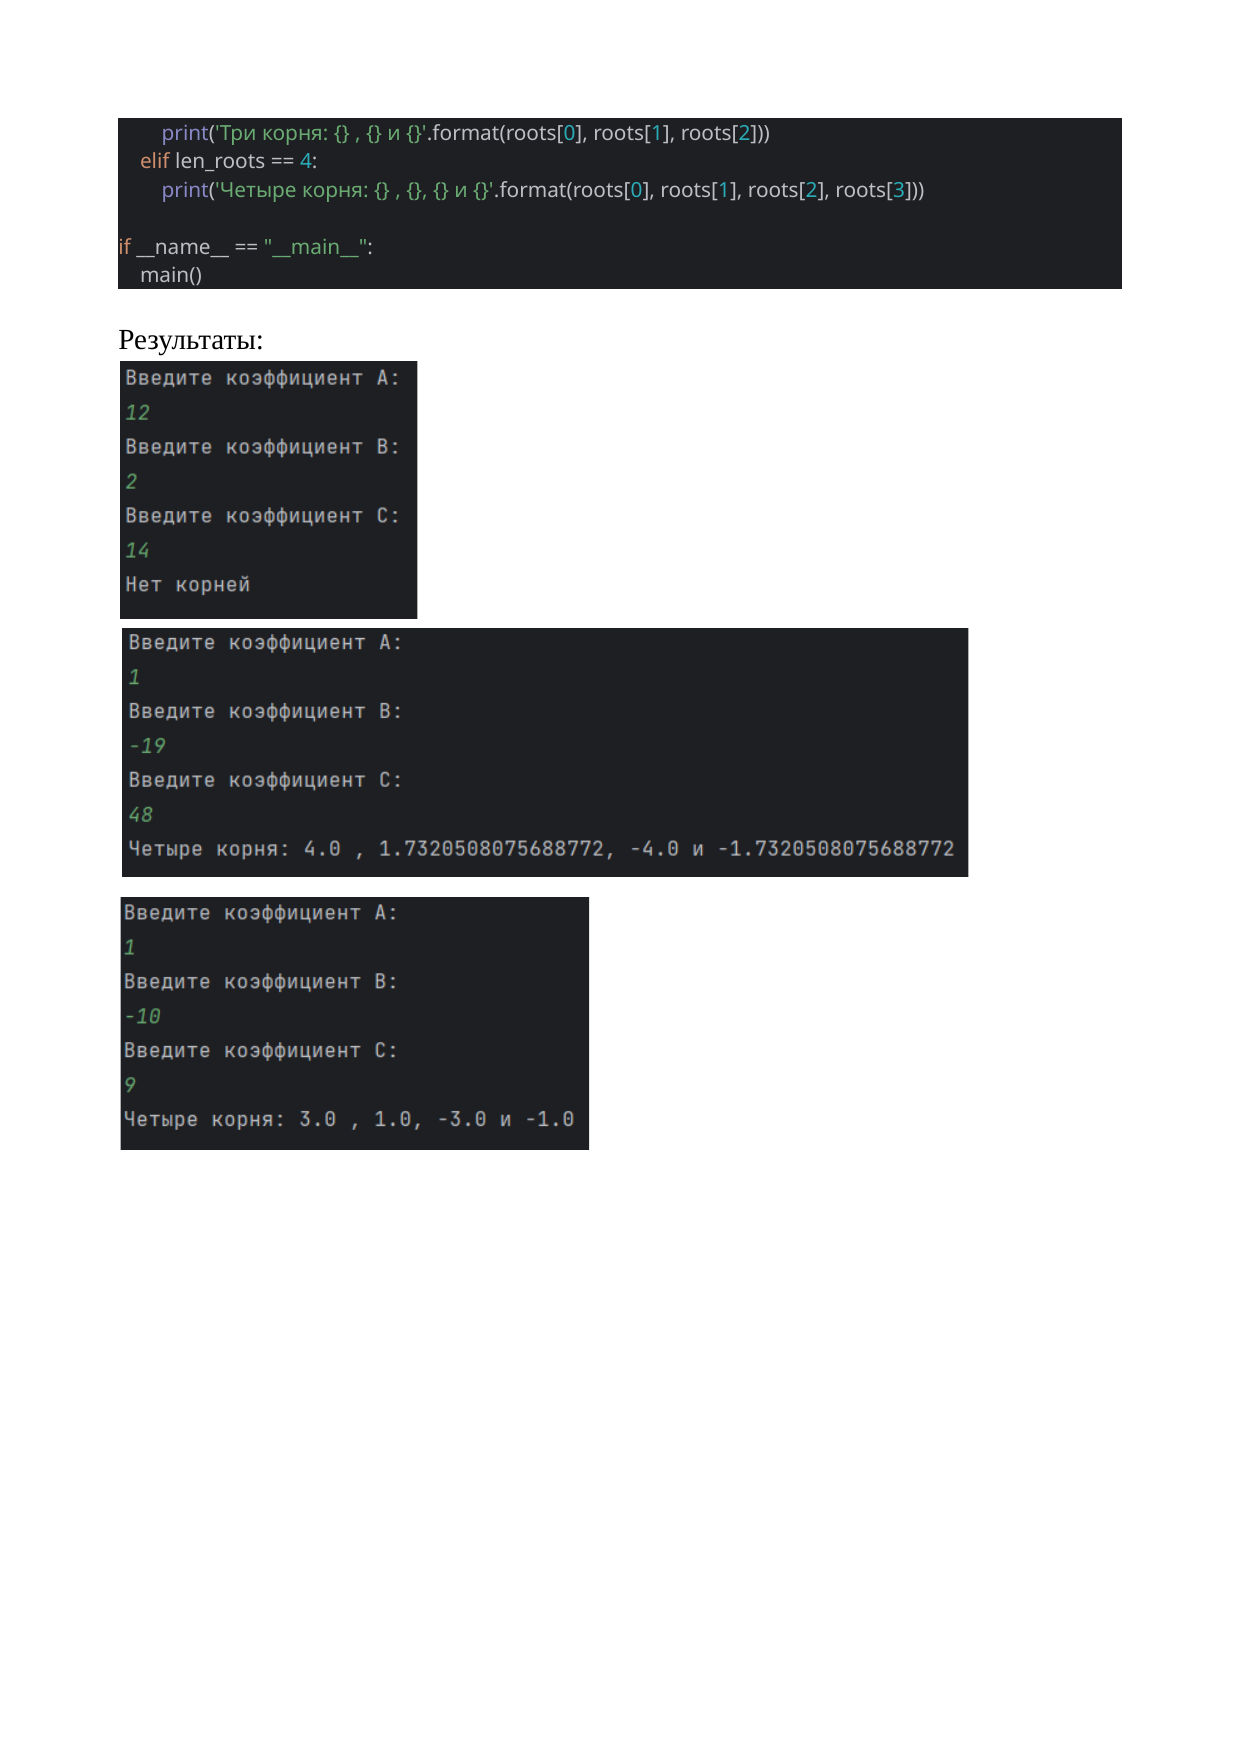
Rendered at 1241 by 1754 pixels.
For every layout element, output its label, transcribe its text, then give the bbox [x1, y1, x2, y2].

text Результаты: [118, 322, 1122, 356]
picture [120, 897, 590, 1150]
picture [122, 628, 969, 877]
picture [120, 361, 418, 619]
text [118, 118, 1122, 289]
